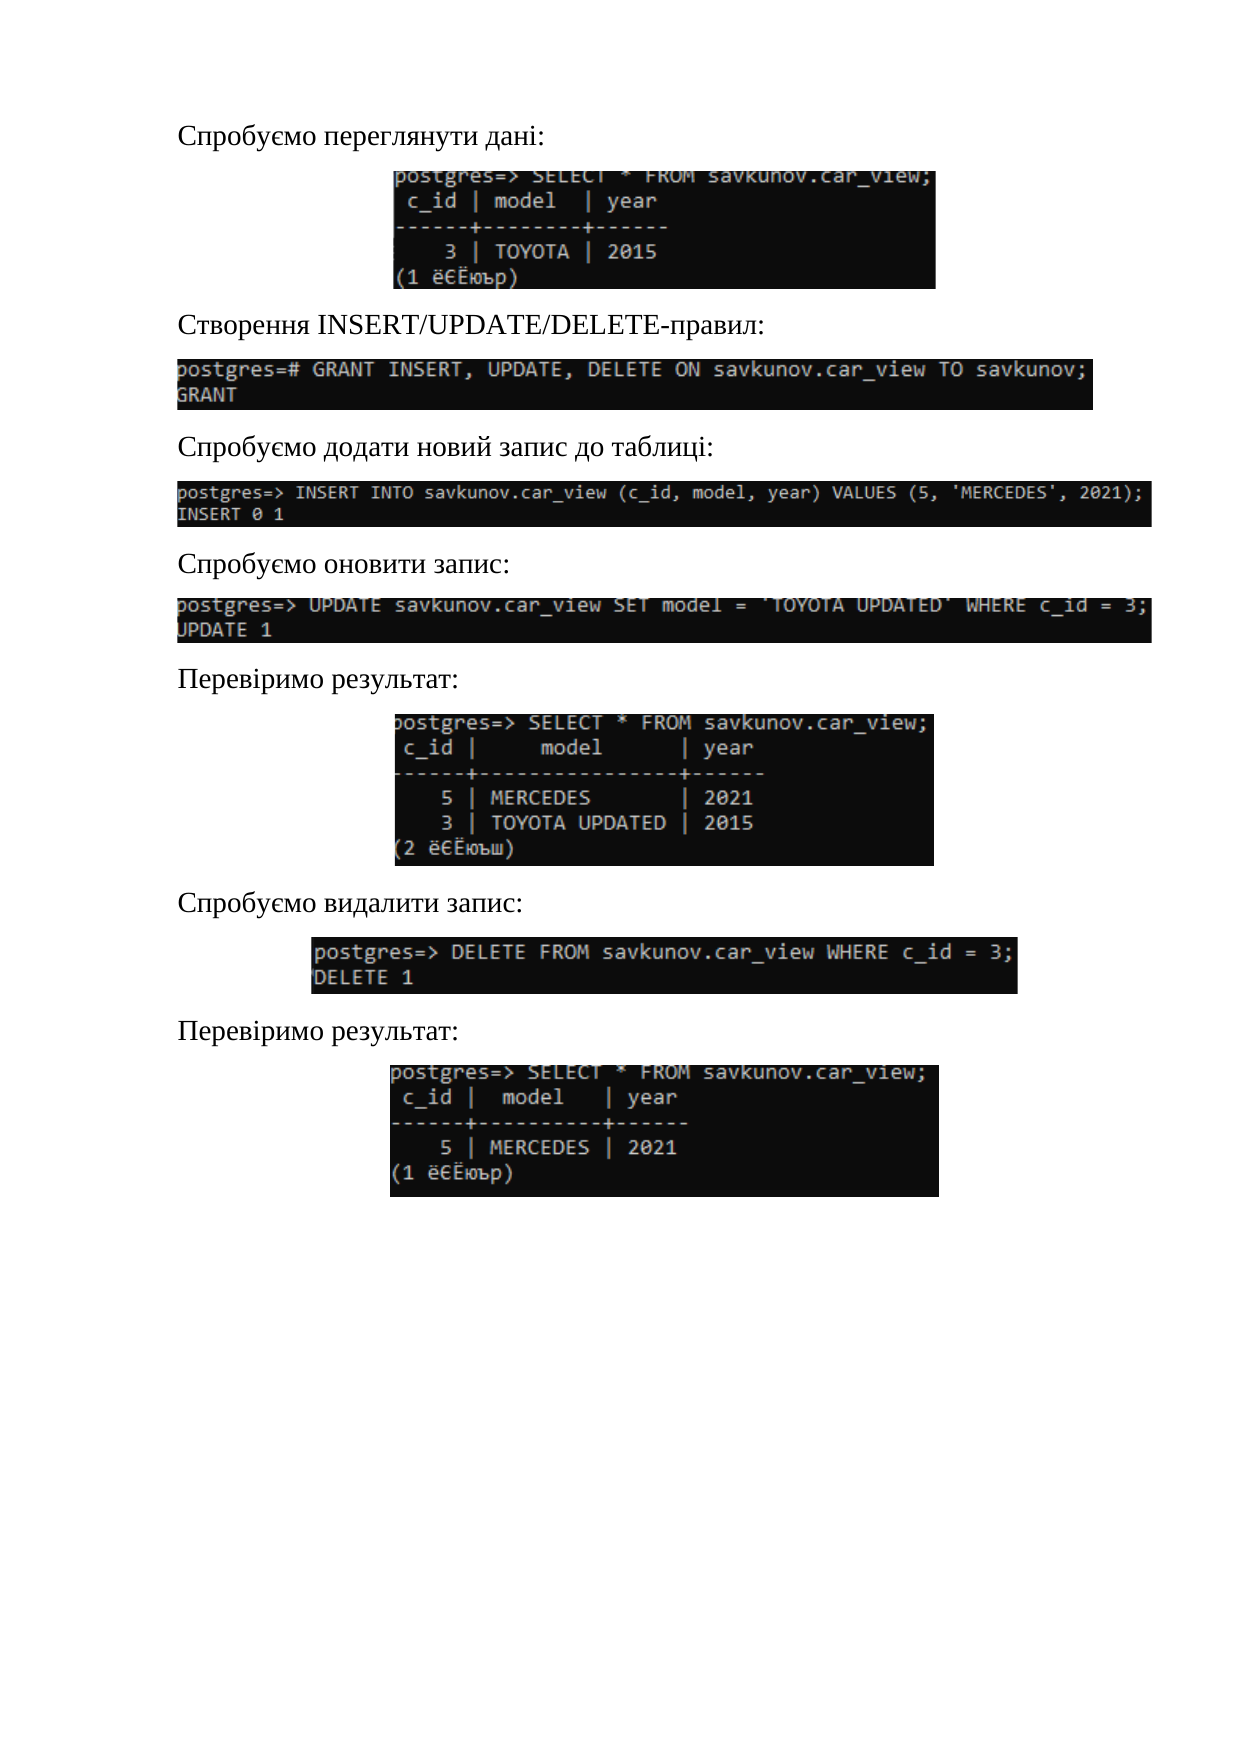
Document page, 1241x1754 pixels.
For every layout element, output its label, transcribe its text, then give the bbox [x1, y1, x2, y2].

picture [177, 481, 1152, 527]
text Перевіримо результат: [177, 662, 1152, 695]
text Спробуємо оновити запис: [177, 546, 1152, 579]
text Спробуємо видалити запис: [177, 885, 1152, 918]
picture [311, 937, 1018, 994]
text Спробуємо переглянути дані: [177, 118, 1152, 152]
picture [177, 598, 1152, 643]
picture [390, 1065, 939, 1197]
text Перевіримо результат: [177, 1013, 1152, 1046]
text Спробуємо додати новий запис до таблиці: [177, 429, 1152, 462]
picture [177, 359, 1093, 410]
text Створення INSERT/UPDATE/DELETE-правил: [177, 307, 1152, 341]
picture [393, 171, 936, 289]
picture [394, 714, 934, 866]
